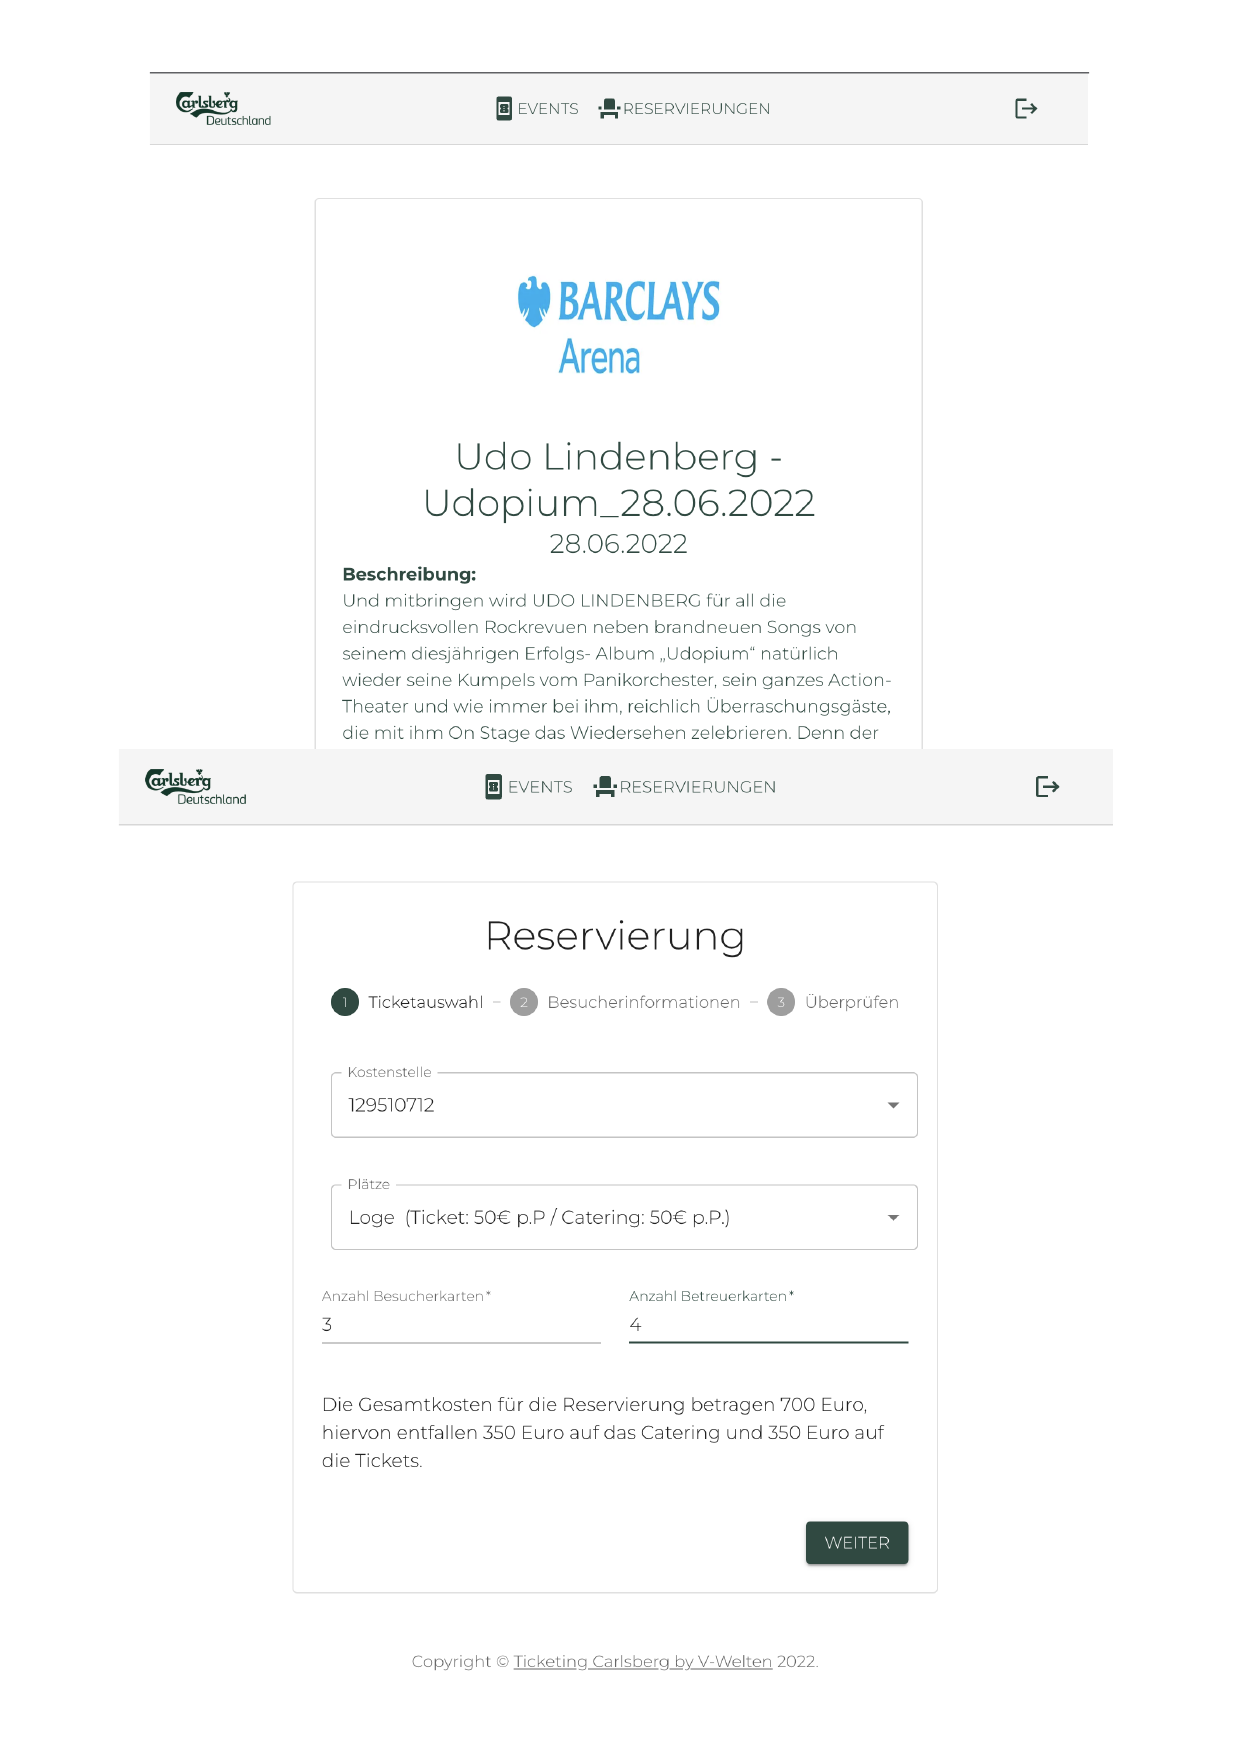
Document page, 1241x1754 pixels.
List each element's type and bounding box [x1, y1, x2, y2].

picture [118, 72, 1120, 1754]
